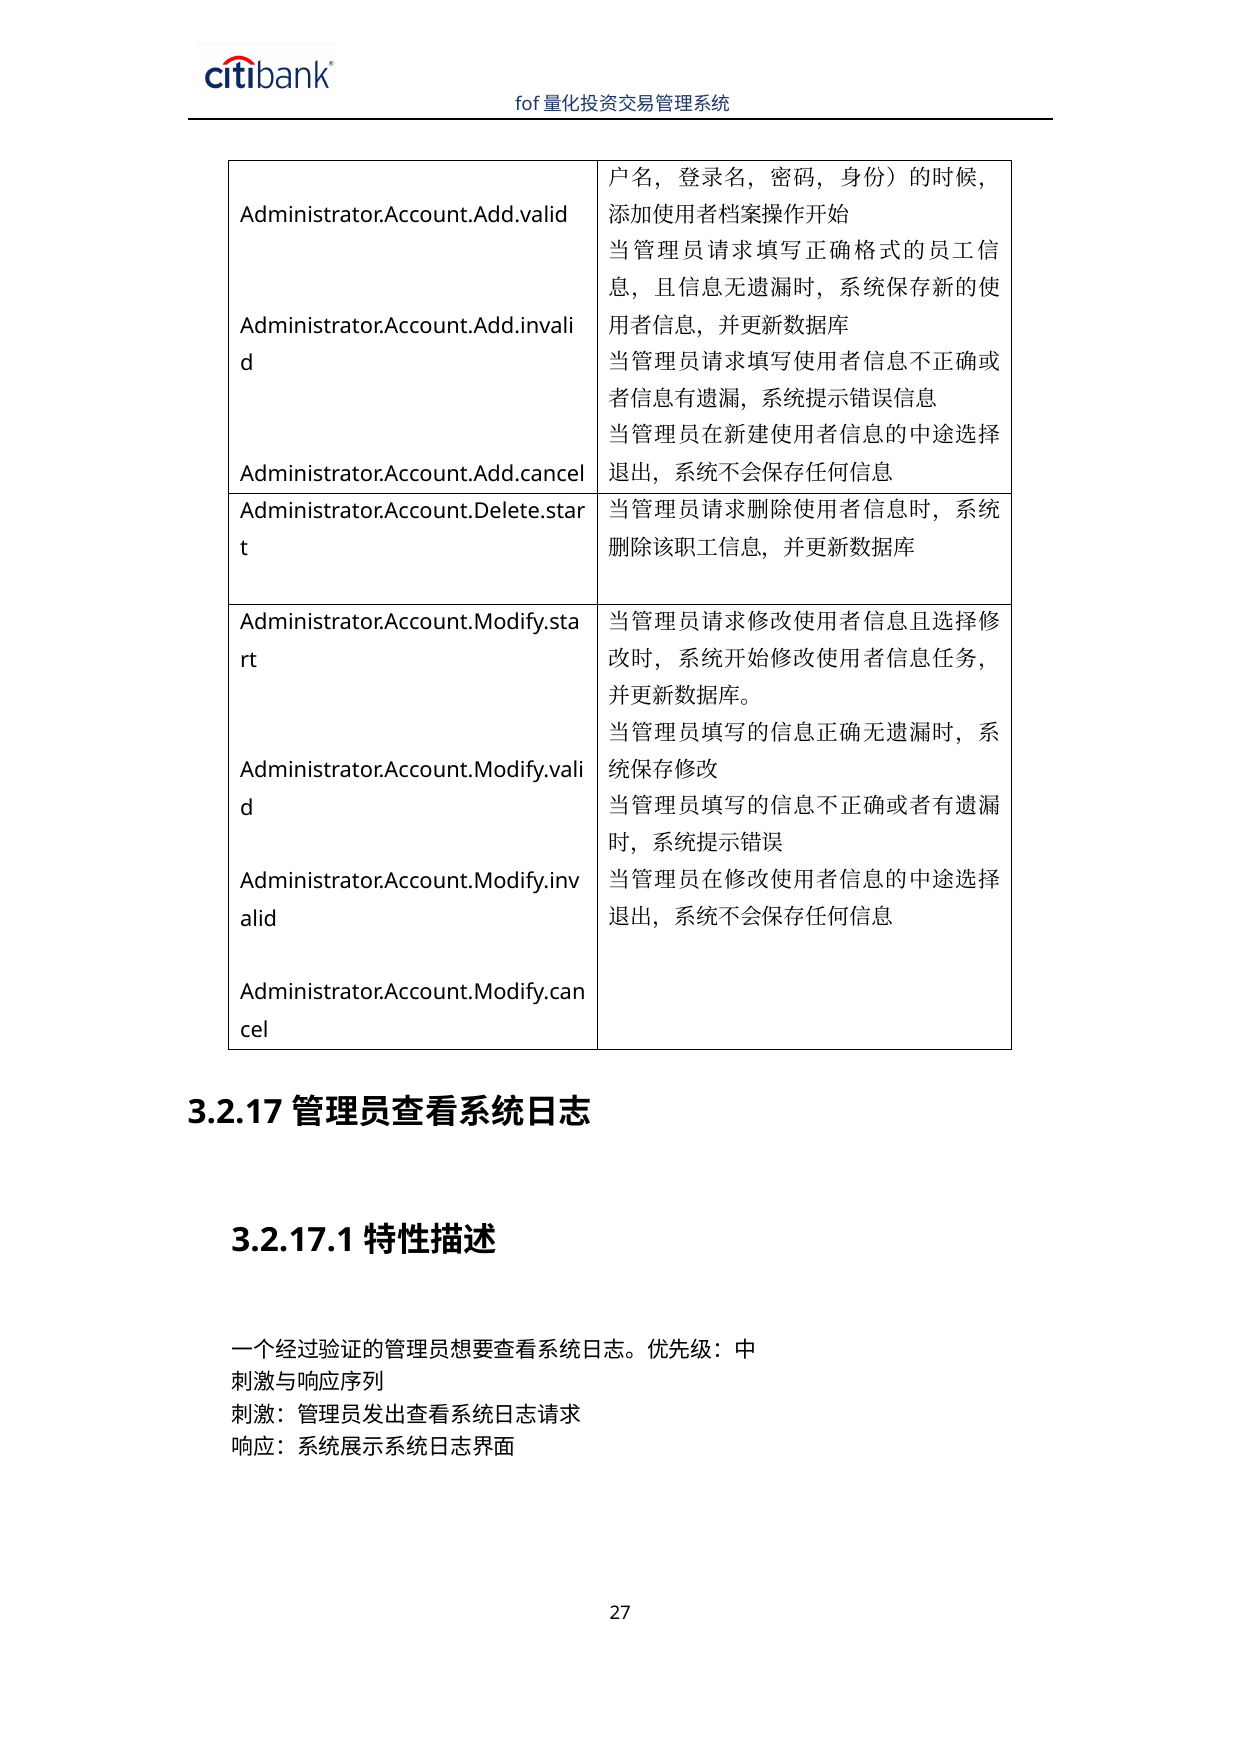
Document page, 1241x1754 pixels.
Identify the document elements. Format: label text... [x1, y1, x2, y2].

table_cell Administrator.Account.Modify.start Administrator.Account.Modify.valid Administrator.Account.Modify.invalid Administrator.Account.Modify.cancel [229, 605, 597, 1048]
subtitle 3.2.17.1 特性描述 [187, 1204, 1053, 1269]
text 响应：系统展示系统日志界面 [187, 1429, 1053, 1461]
text 刺激：管理员发出查看系统日志请求 [187, 1396, 1053, 1429]
table_cell 当管理员请求修改使用者信息且选择修改时，系统开始修改使用者信息任务，并更新数据库。 当管理员填写的信息正确无遗漏时，系统保存修改 当管理员填写的信息不正确或者有遗漏时，系统提示错误 当管理员在修改使用者信息的中途选择退出，系统不会保存任何信息 [598, 605, 1011, 1048]
text 一个经过验证的管理员想要查看系统日志。优先级：中 [187, 1331, 1053, 1364]
table_cell 当管理员请求删除使用者信息时，系统删除该职工信息，并更新数据库 [598, 494, 1011, 604]
table_cell Administrator.Account.Delete.start [229, 494, 597, 604]
text 刺激与响应序列 [187, 1364, 1053, 1396]
table_cell Administrator.Account.Add.start Administrator.Account.Add.valid Administrator.Account.Add.invalid Administrator.Account.Add.cancel [229, 161, 597, 492]
subtitle 3.2.17 管理员查看系统日志 [187, 1077, 1053, 1142]
picture [195, 44, 337, 99]
